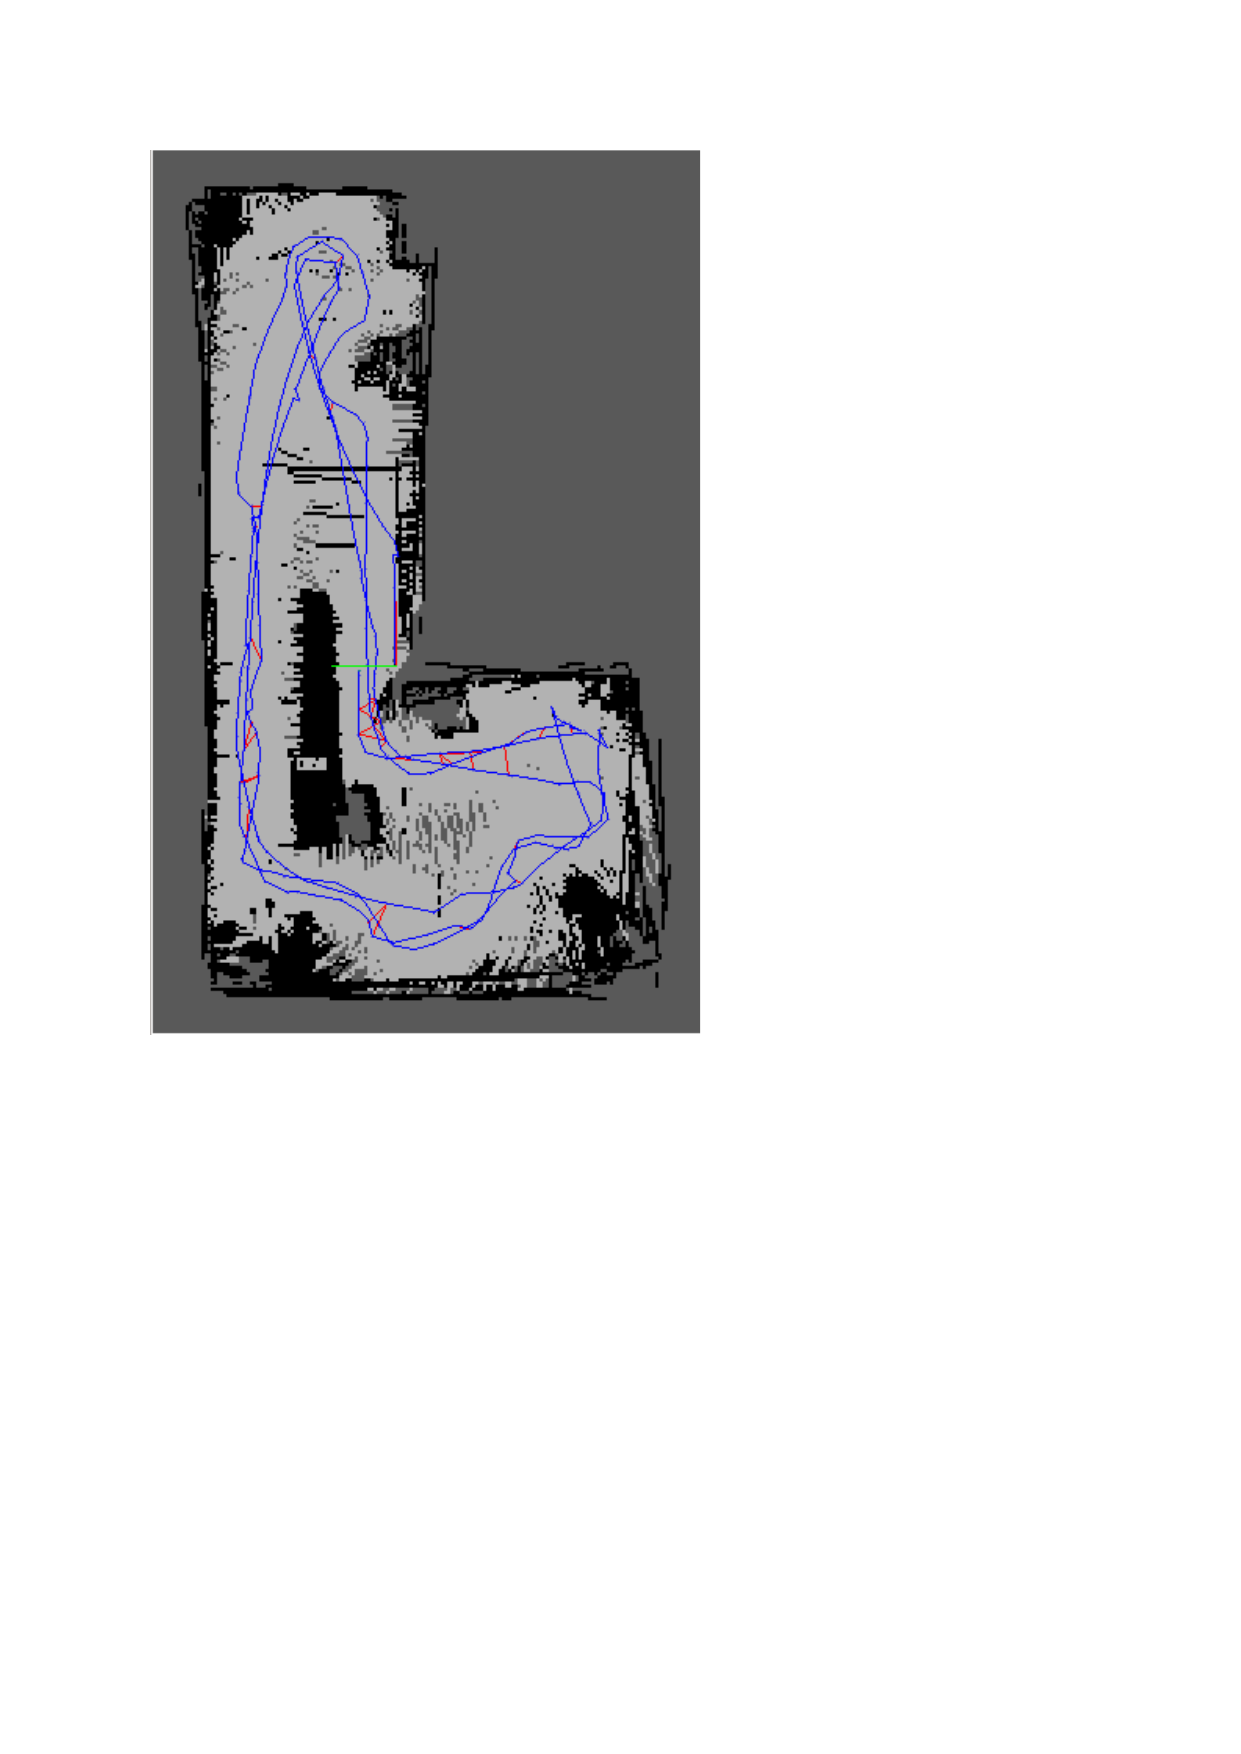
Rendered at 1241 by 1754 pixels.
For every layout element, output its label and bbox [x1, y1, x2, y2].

picture [150, 150, 700, 1035]
